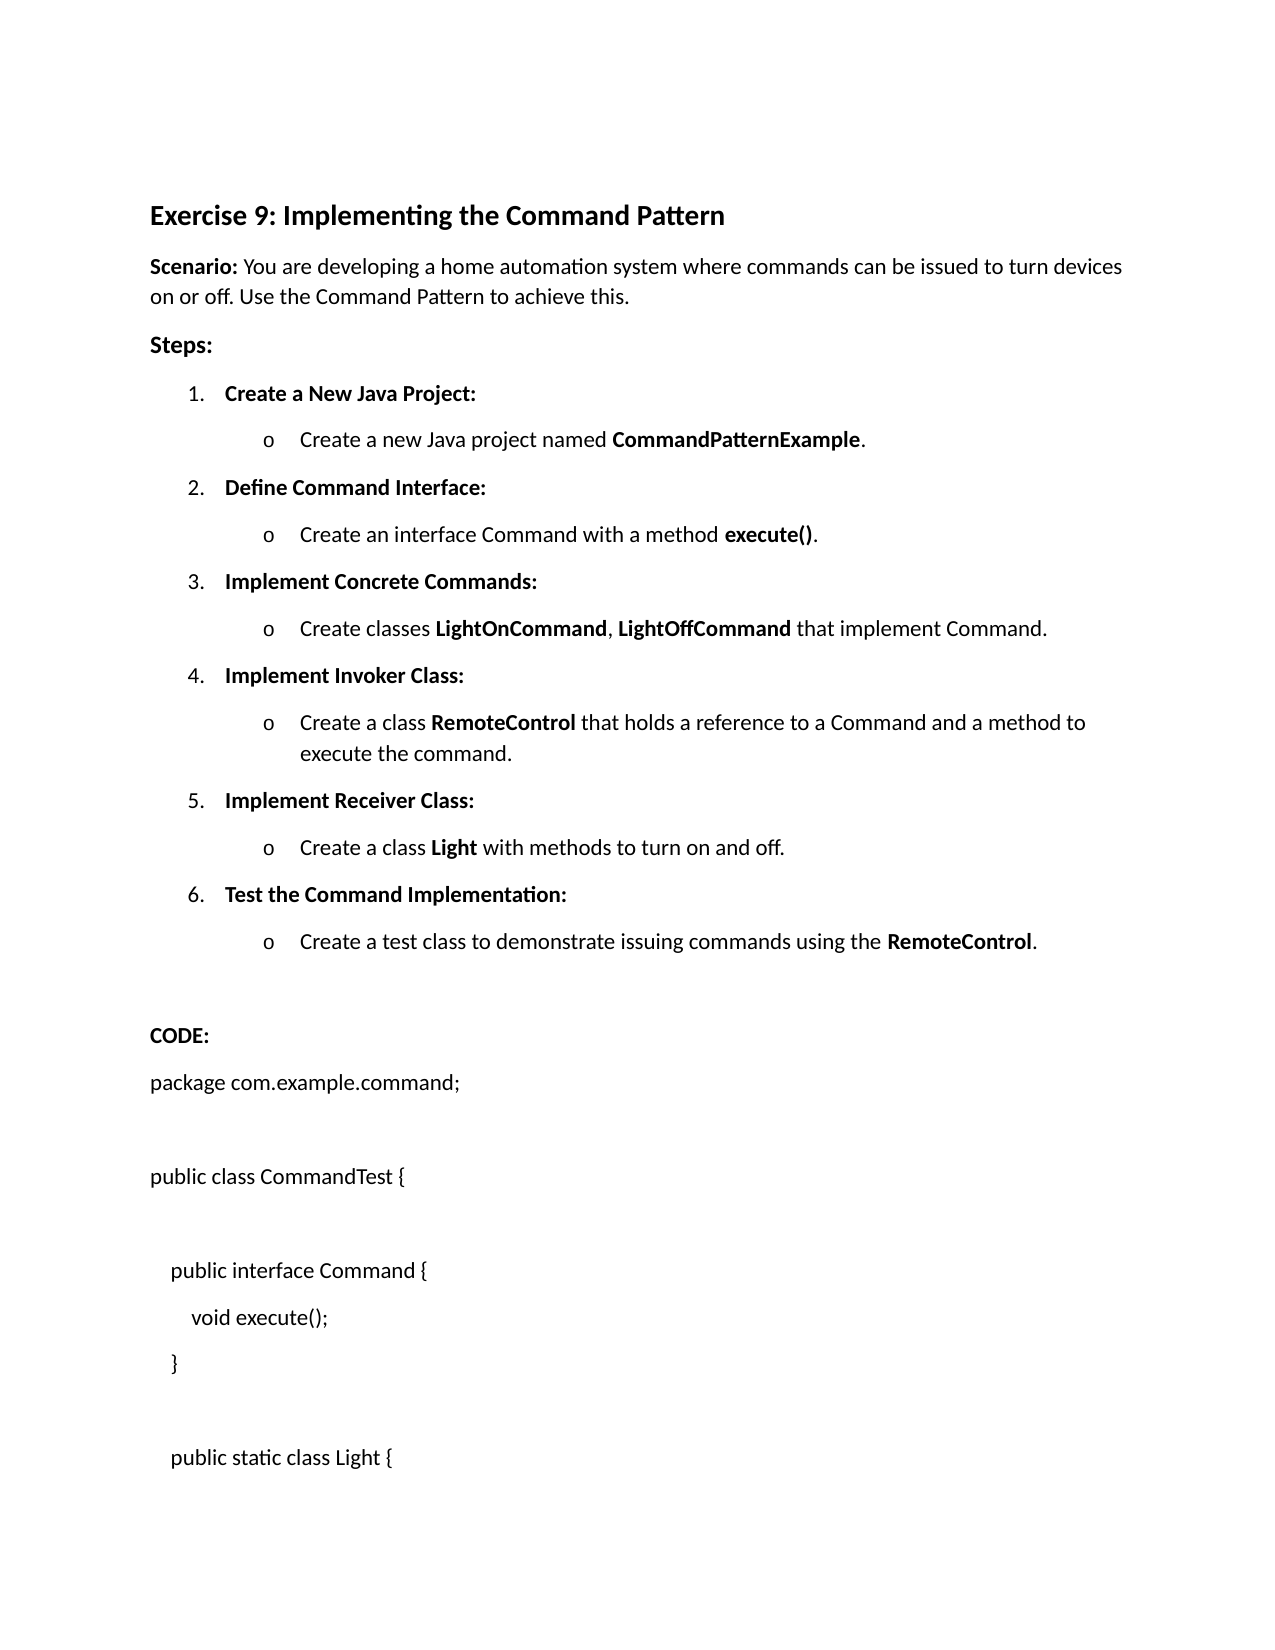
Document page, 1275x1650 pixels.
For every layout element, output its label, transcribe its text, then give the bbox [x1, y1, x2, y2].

text public interface Command { [150, 1256, 1125, 1284]
list Create classes LightOnCommand, LightOffCommand that implement Command. [262, 614, 1125, 643]
text public class CommandTest { [150, 1162, 1125, 1190]
list Create an interface Command with a method execute(). [262, 520, 1125, 548]
list Implement Invoker Class: [187, 661, 1125, 689]
text void execute(); [150, 1303, 1125, 1331]
list Create a new Java project named CommandPatternExample. [262, 426, 1125, 454]
list Create a class RemoteControl that holds a reference to a Command and a method to execute the command. [262, 708, 1125, 767]
list Create a test class to demonstrate issuing commands using the RemoteControl. [262, 927, 1125, 956]
list Create a class Light with methods to turn on and off. [262, 833, 1125, 861]
text Steps: [150, 329, 1125, 359]
text CODE: [150, 1021, 1125, 1049]
list Create a New Java Project: [187, 379, 1125, 407]
list Implement Receiver Class: [187, 786, 1125, 814]
list Define Command Interface: [187, 473, 1125, 501]
text package com.example.command; [150, 1068, 1125, 1096]
text public static class Light { [150, 1443, 1125, 1471]
text } [150, 1349, 1125, 1377]
list Implement Concrete Commands: [187, 567, 1125, 595]
text Exercise 9: Implementing the Command Pattern [150, 197, 1125, 232]
list Test the Command Implementation: [187, 880, 1125, 908]
text Scenario: You are developing a home automation system where commands can be issued to turn devices on or off. Use the Command Pattern to achieve this. [150, 252, 1125, 310]
